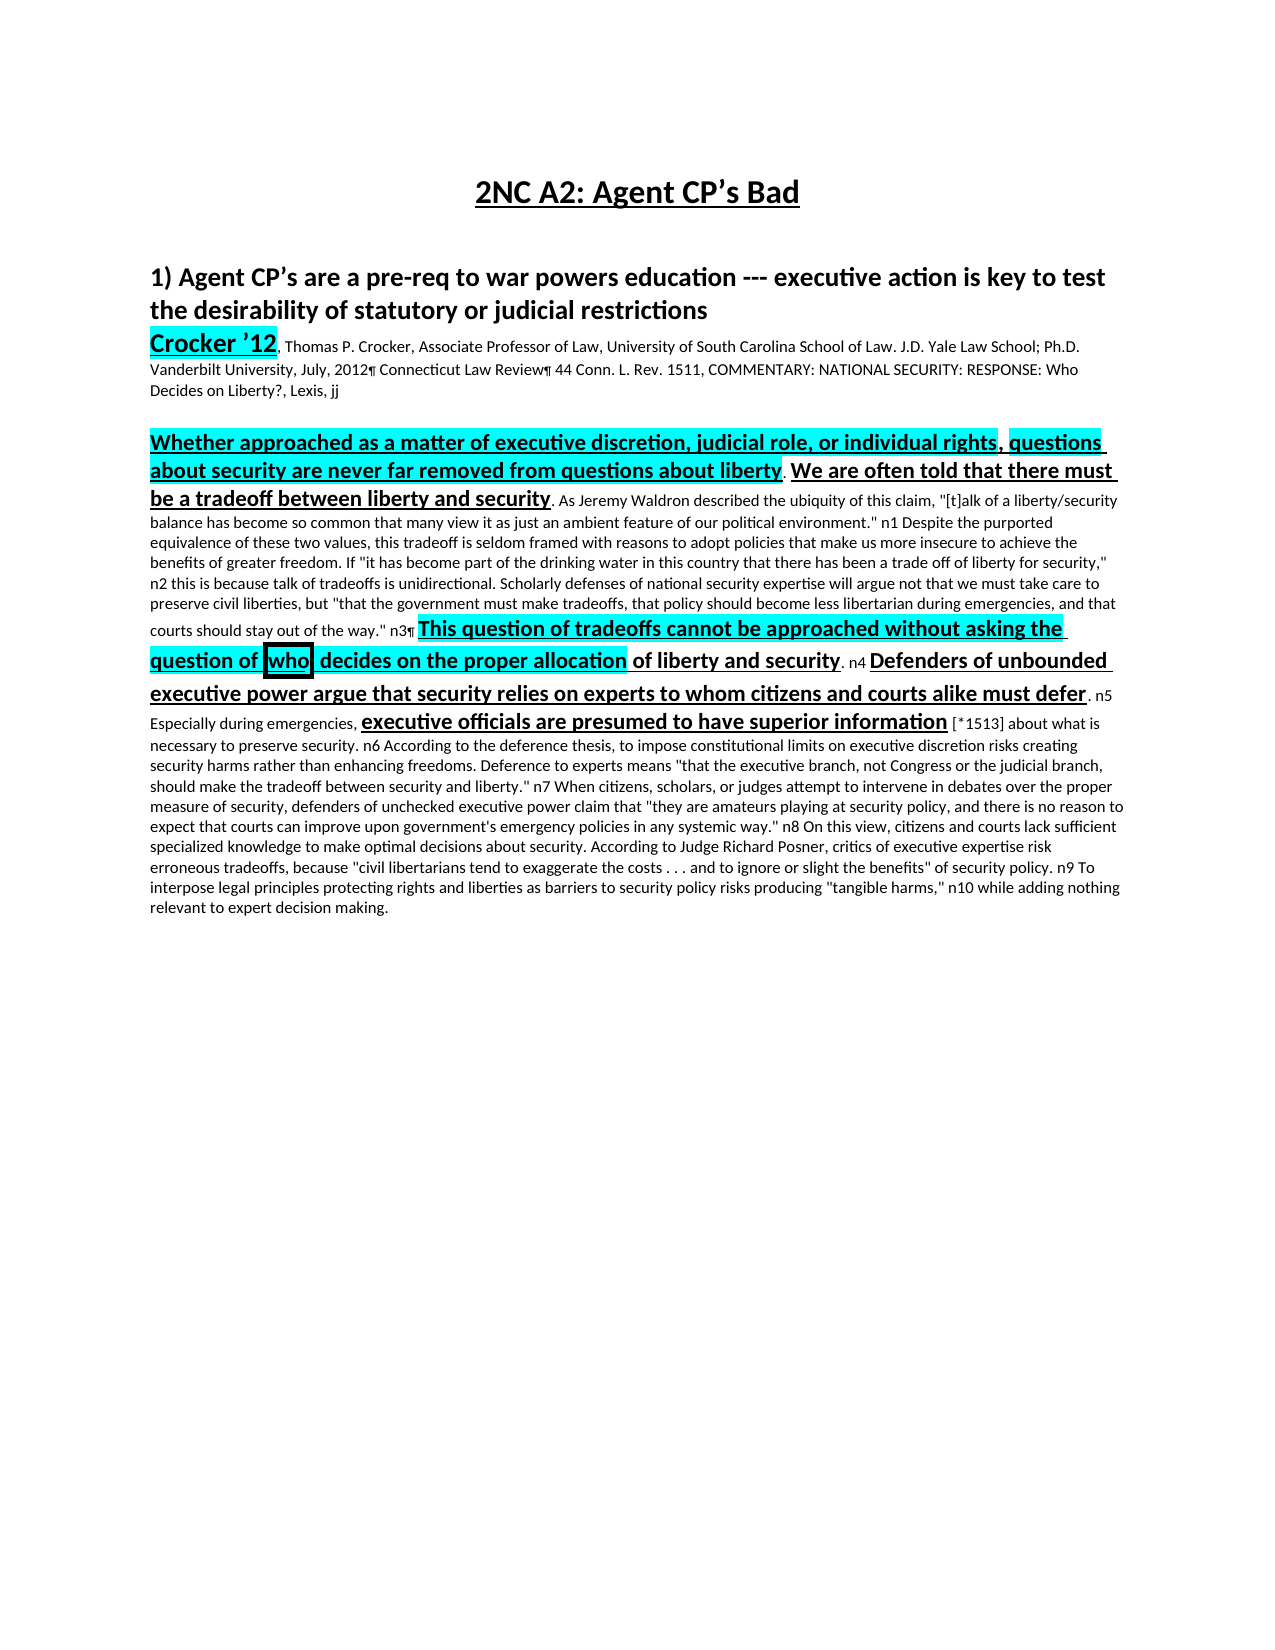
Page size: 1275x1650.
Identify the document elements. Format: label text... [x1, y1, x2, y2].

text Crocker ’12, Thomas P. Crocker, Associate Professor of Law, University of South Carolina School of Law. J.D. Yale Law School; Ph.D. Vanderbilt University, July, 2012¶ Connecticut Law Review¶ 44 Conn. L. Rev. 1511, COMMENTARY: NATIONAL SECURITY: RESPONSE: Who Decides on Liberty?, Lexis, jj [150, 326, 1125, 400]
subtitle 2NC A2: Agent CP’s Bad [150, 171, 1125, 212]
subtitle 1) Agent CP’s are a pre-req to war powers education --- executive action is key to test the desirability of statutory or judicial restrictions [150, 260, 1125, 326]
text Whether approached as a matter of executive discretion, judicial role, or individual rights, questions about security are never far removed from questions about liberty. We are often told that there must be a tradeoff between liberty and security. As Jeremy Waldron described the ubiquity of this claim, "[t]alk of a liberty/security balance has become so common that many view it as just an ambient feature of our political environment." n1 Despite the purported equivalence of these two values, this tradeoff is seldom framed with reasons to adopt policies that make us more insecure to achieve the benefits of greater freedom. If "it has become part of the drinking water in this country that there has been a trade off of liberty for security," n2 this is because talk of tradeoffs is unidirectional. Scholarly defenses of national security expertise will argue not that we must take care to preserve civil liberties, but "that the government must make tradeoffs, that policy should become less libertarian during emergencies, and that courts should stay out of the way." n3¶ This question of tradeoffs cannot be approached without asking the question of who decides on the proper allocation of liberty and security. n4 Defenders of unbounded executive power argue that security relies on experts to whom citizens and courts alike must defer. n5 Especially during emergencies, executive officials are presumed to have superior information [*1513] about what is necessary to preserve security. n6 According to the deference thesis, to impose constitutional limits on executive discretion risks creating security harms rather than enhancing freedoms. Deference to experts means "that the executive branch, not Congress or the judicial branch, should make the tradeoff between security and liberty." n7 When citizens, scholars, or judges attempt to intervene in debates over the proper measure of security, defenders of unchecked executive power claim that "they are amateurs playing at security policy, and there is no reason to expect that courts can improve upon government's emergency policies in any systemic way." n8 On this view, citizens and courts lack sufficient specialized knowledge to make optimal decisions about security. According to Judge Richard Posner, critics of executive expertise risk erroneous tradeoffs, because "civil libertarians tend to exaggerate the costs . . . and to ignore or slight the benefits" of security policy. n9 To interpose legal principles protecting rights and liberties as barriers to security policy risks producing "tangible harms," n10 while adding nothing relevant to expert decision making. [150, 428, 1125, 918]
